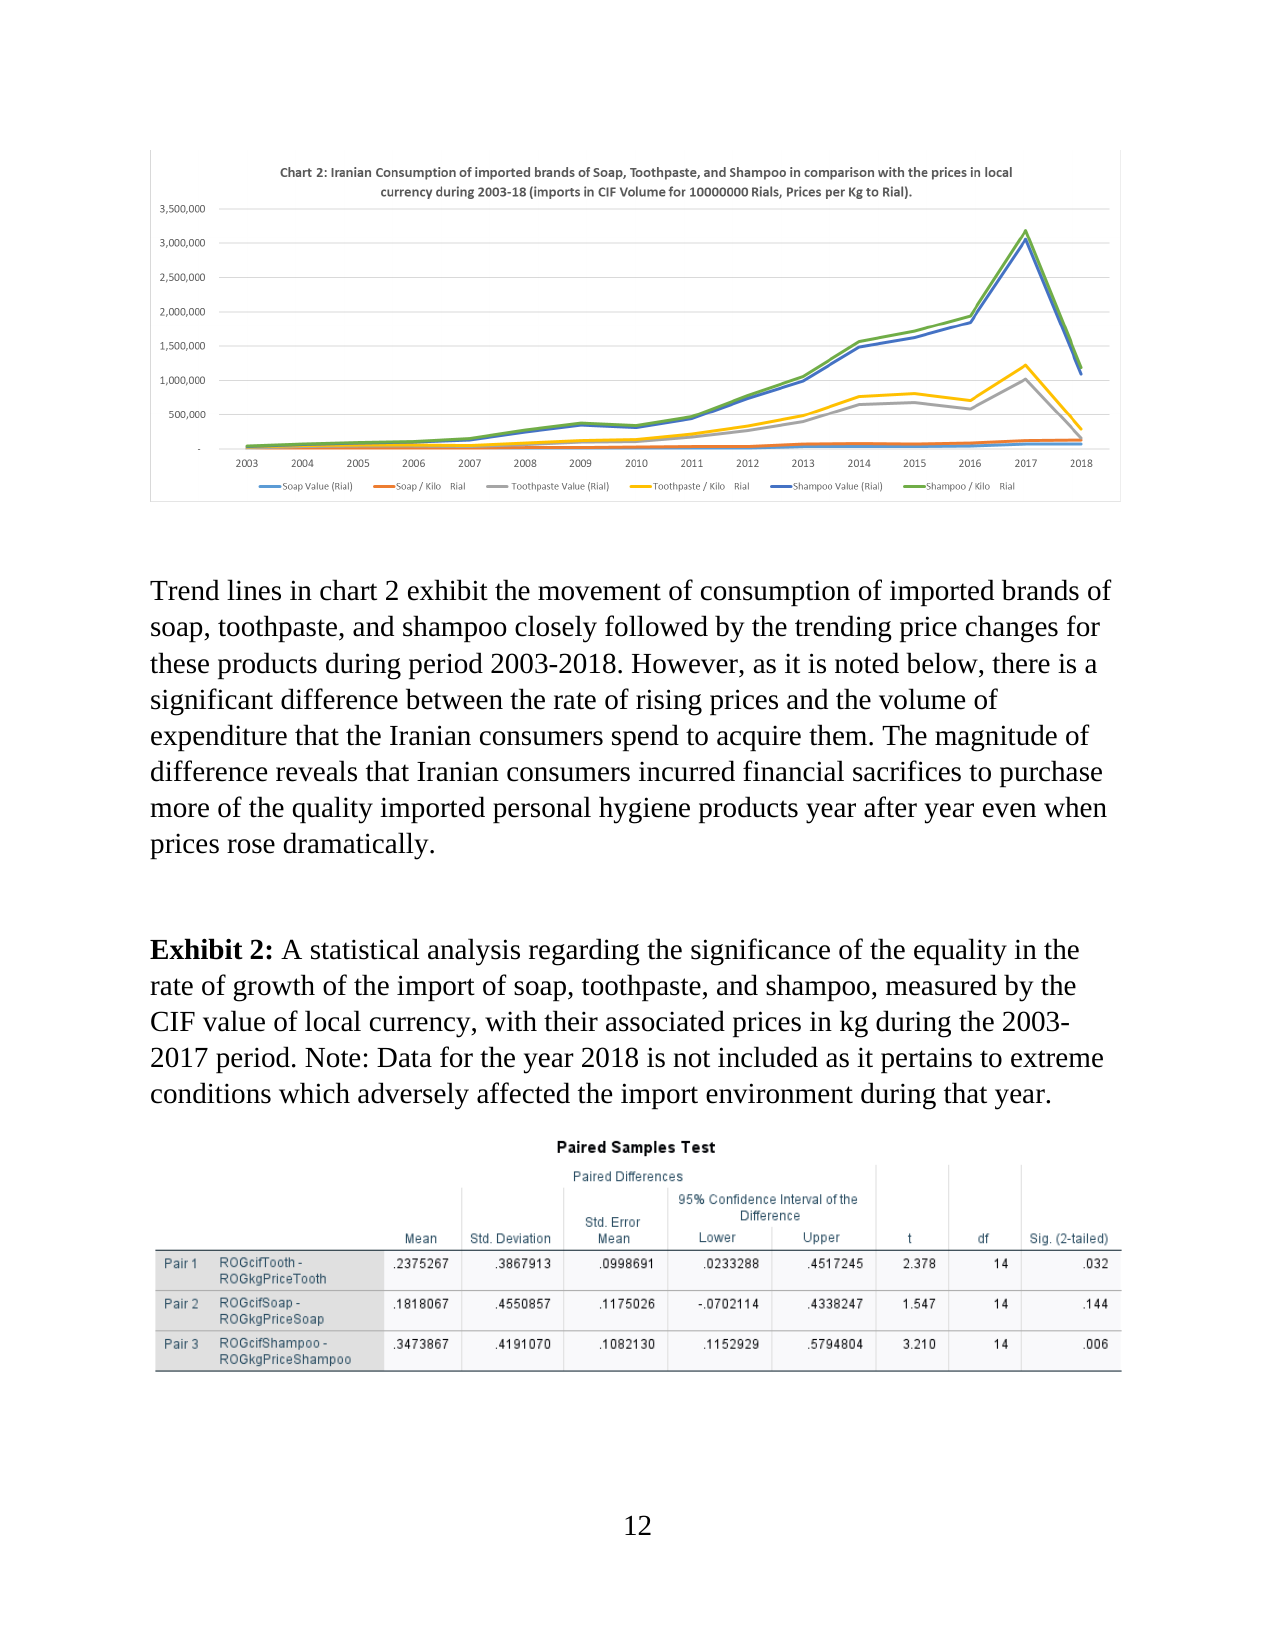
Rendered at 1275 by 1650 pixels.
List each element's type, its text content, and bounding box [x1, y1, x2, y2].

picture [150, 150, 1121, 502]
text Trend lines in chart 2 exhibit the movement of consumption of imported brands of soap, toothpaste, and shampoo closely followed by the trending price changes for these products during period 2003-2018. However, as it is noted below, there is a significant difference between the rate of rising prices and the volume of expenditure that the Iranian consumers spend to acquire them. The magnitude of difference reveals that Iranian consumers incurred financial sacrifices to purchase more of the quality imported personal hygiene products year after year even when prices rose dramatically. [150, 573, 1125, 860]
picture [150, 1129, 1125, 1376]
text Exhibit 2: A statistical analysis regarding the significance of the equality in the rate of growth of the import of soap, toothpaste, and shampoo, measured by the CIF value of local currency, with their associated prices in kg during the 2003-2017 period. Note: Data for the year 2018 is not included as it pertains to extreme conditions which adversely affected the import environment during that year. [150, 932, 1125, 1110]
